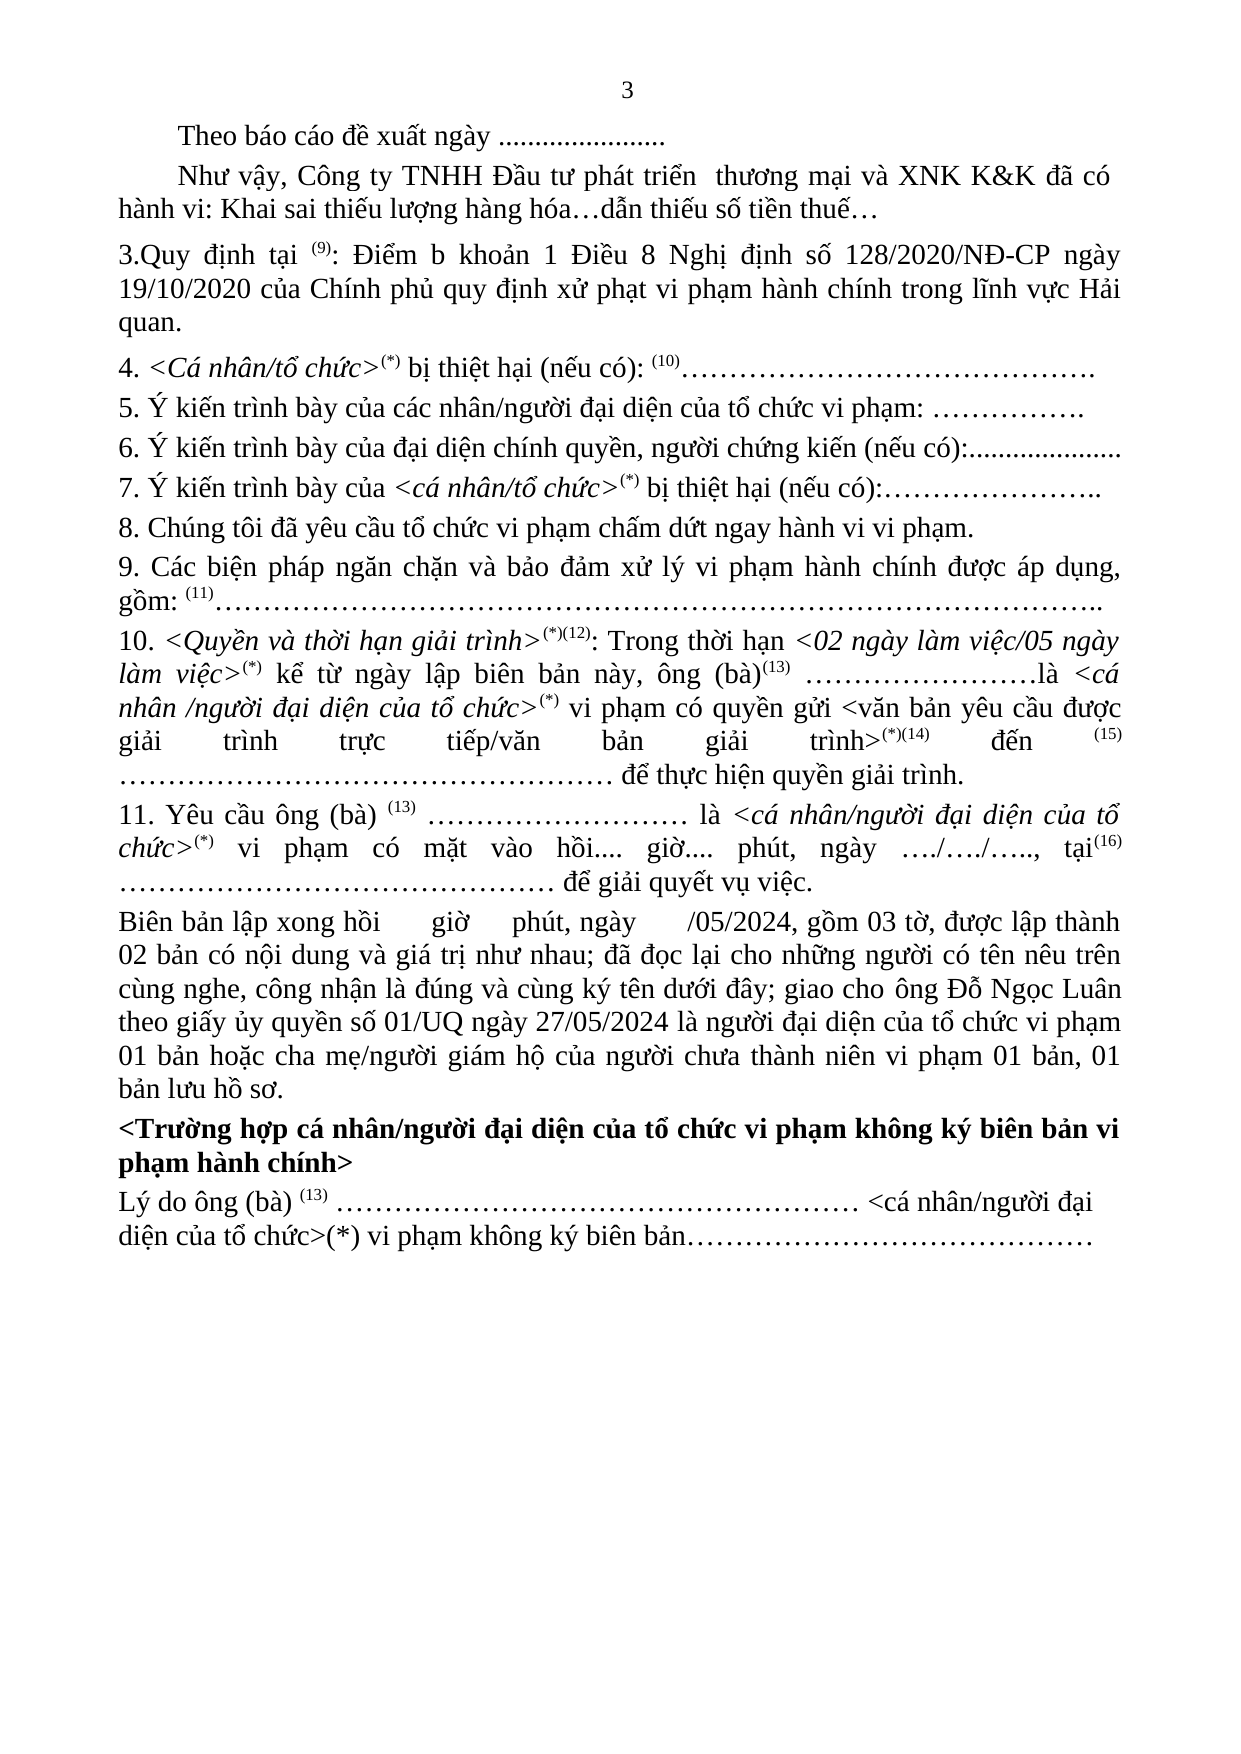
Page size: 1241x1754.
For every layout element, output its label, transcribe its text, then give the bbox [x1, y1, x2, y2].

text 10. <Quyền và thời hạn giải trình>(*)(12): Trong thời hạn <02 ngày làm việc/05 ngày làm việc>(*) kể từ ngày lập biên bản này, ông (bà)(13) ……………………là <cá nhân /người đại diện của tổ chức>(*) vi phạm có quyền gửi <văn bản yêu cầu được giải trình trực tiếp/văn bản giải trình>(*)(14) đến (15) …………………………………………… để thực hiện quyền giải trình. [118, 623, 1122, 791]
text 11. Yêu cầu ông (bà) (13) ……………………… là <cá nhân/người đại diện của tổ chức>(*) vi phạm có mặt vào hồi.... giờ.... phút, ngày …./…./….., tại(16) ……………………………………… để giải quyết vụ việc. [118, 797, 1122, 897]
text 8. Chúng tôi đã yêu cầu tổ chức vi phạm chấm dứt ngay hành vi vi phạm. [118, 510, 1122, 543]
text 6. Ý kiến trình bày của đại diện chính quyền, người chứng kiến (nếu có):..................... [118, 430, 1122, 464]
text Theo báo cáo đề xuất ngày ....................... [118, 118, 1110, 152]
text 9. Các biện pháp ngăn chặn và bảo đảm xử lý vi phạm hành chính được áp dụng, gồm: (11)……………………………………………………………………………….. [118, 549, 1122, 617]
text 4. <Cá nhân/tổ chức>(*) bị thiệt hại (nếu có): (10)……………………………………. [118, 351, 1110, 384]
text Như vậy, Công ty TNHH Đầu tư phát triển thương mại và XNK K&K đã có hành vi: Khai sai thiếu lượng hàng hóa…dẫn thiếu số tiền thuế… [118, 158, 1110, 225]
text Lý do ông (bà) (13) ……………………………………………… <cá nhân/người đại diện của tổ chức>(*) vi phạm không ký biên bản…………………………………… [118, 1184, 1122, 1252]
text 5. Ý kiến trình bày của các nhân/người đại diện của tổ chức vi phạm: ……………. [118, 390, 1122, 424]
text 7. Ý kiến trình bày của <cá nhân/tổ chức>(*) bị thiệt hại (nếu có):………………….. [118, 470, 1122, 503]
text <Trường hợp cá nhân/người đại diện của tổ chức vi phạm không ký biên bản vi phạm hành chính> [118, 1111, 1122, 1178]
text 3.Quy định tại (9): Điểm b khoản 1 Điều 8 Nghị định số 128/2020/NĐ-CP ngày 19/10/2020 của Chính phủ quy định xử phạt vi phạm hành chính trong lĩnh vực Hải quan. [118, 237, 1122, 338]
text Biên bản lập xong hồi giờ phút, ngày /05/2024, gồm 03 tờ, được lập thành 02 bản có nội dung và giá trị như nhau; đã đọc lại cho những người có tên nêu trên cùng nghe, công nhận là đúng và cùng ký tên dưới đây; giao cho ông Đỗ Ngọc Luân theo giấy ủy quyền số 01/UQ ngày 27/05/2024 là người đại diện của tổ chức vi phạm 01 bản hoặc cha mẹ/người giám hộ của người chưa thành niên vi phạm 01 bản, 01 bản lưu hồ sơ. [118, 904, 1122, 1105]
